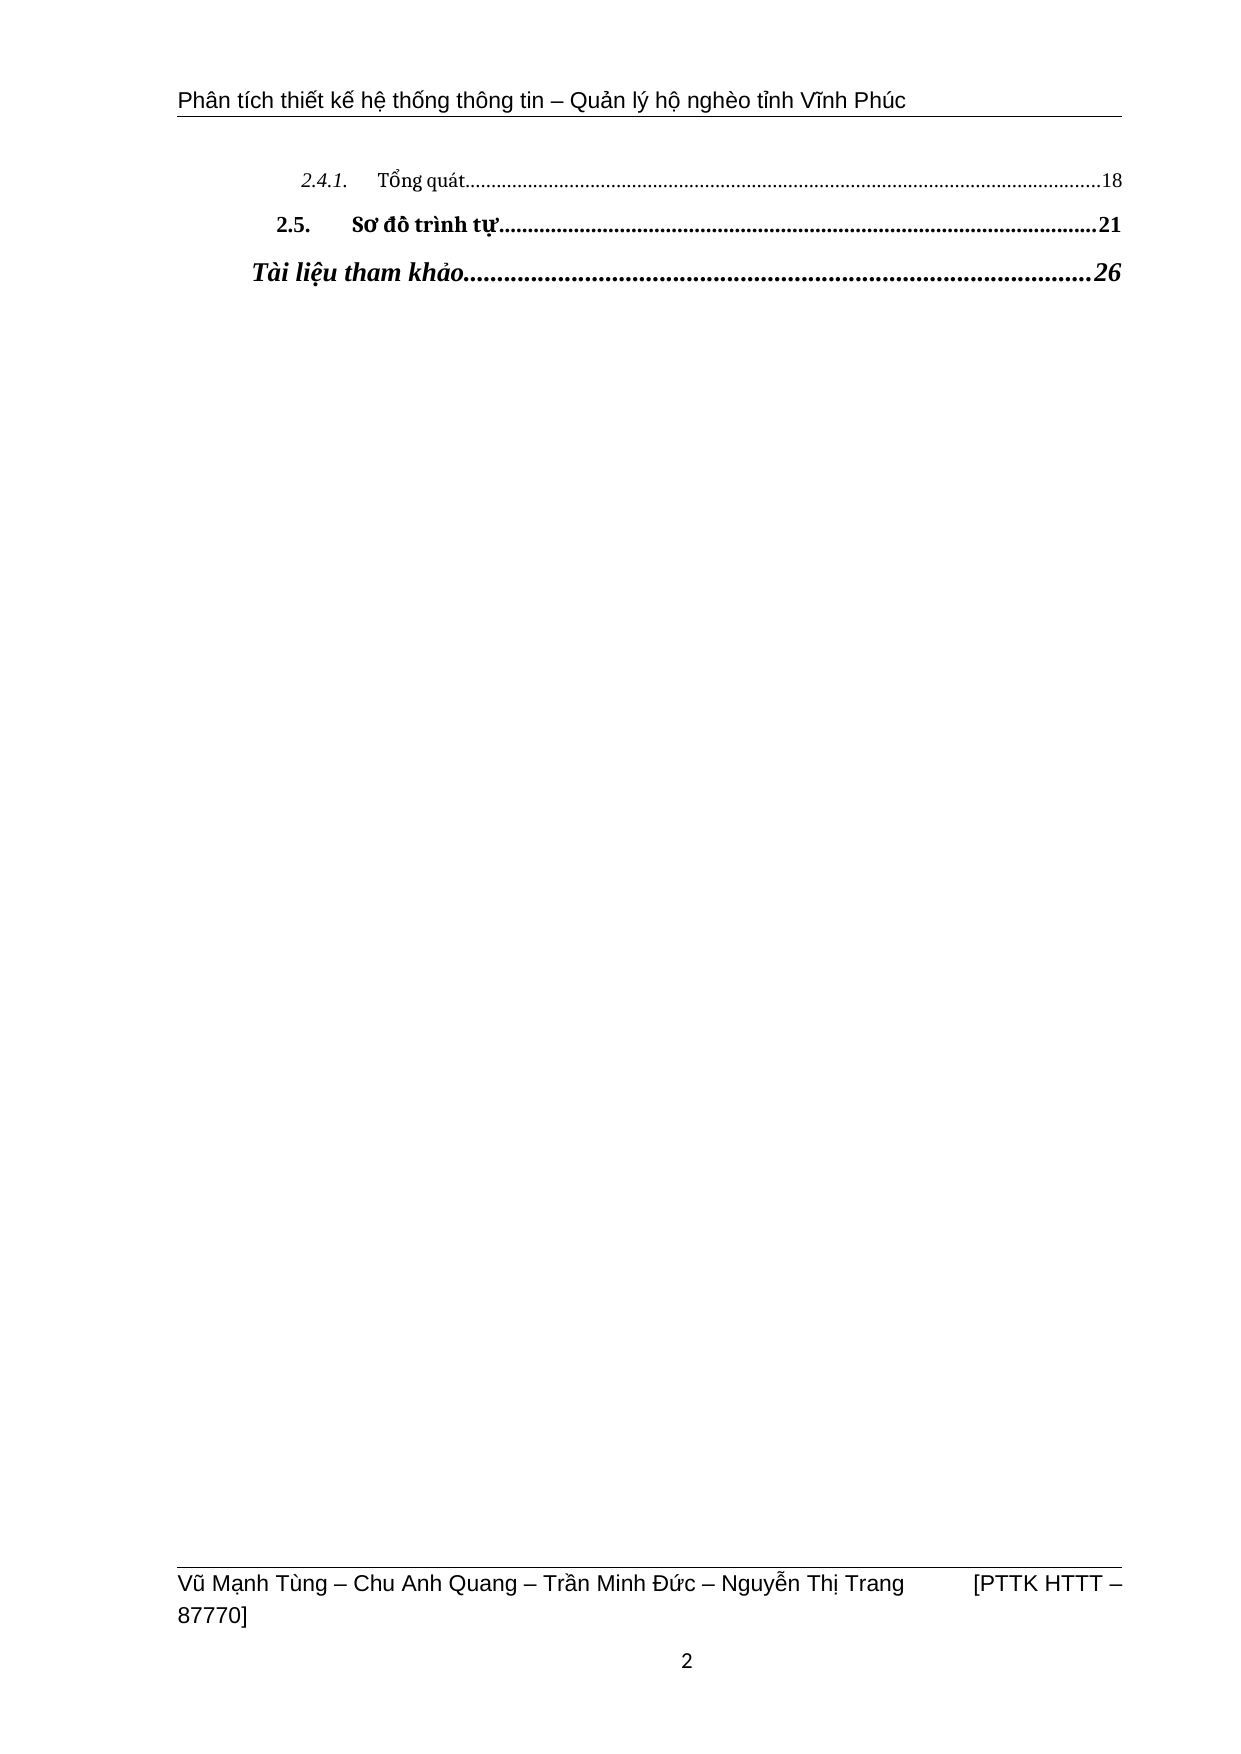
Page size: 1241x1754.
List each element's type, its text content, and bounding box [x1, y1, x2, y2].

text Tài liệu tham khảo 26 [177, 256, 1122, 287]
text 2.4.1. Tổng quát 18 [227, 168, 1122, 193]
text 2.5. Sơ đồ trình tự 21 [202, 211, 1122, 238]
